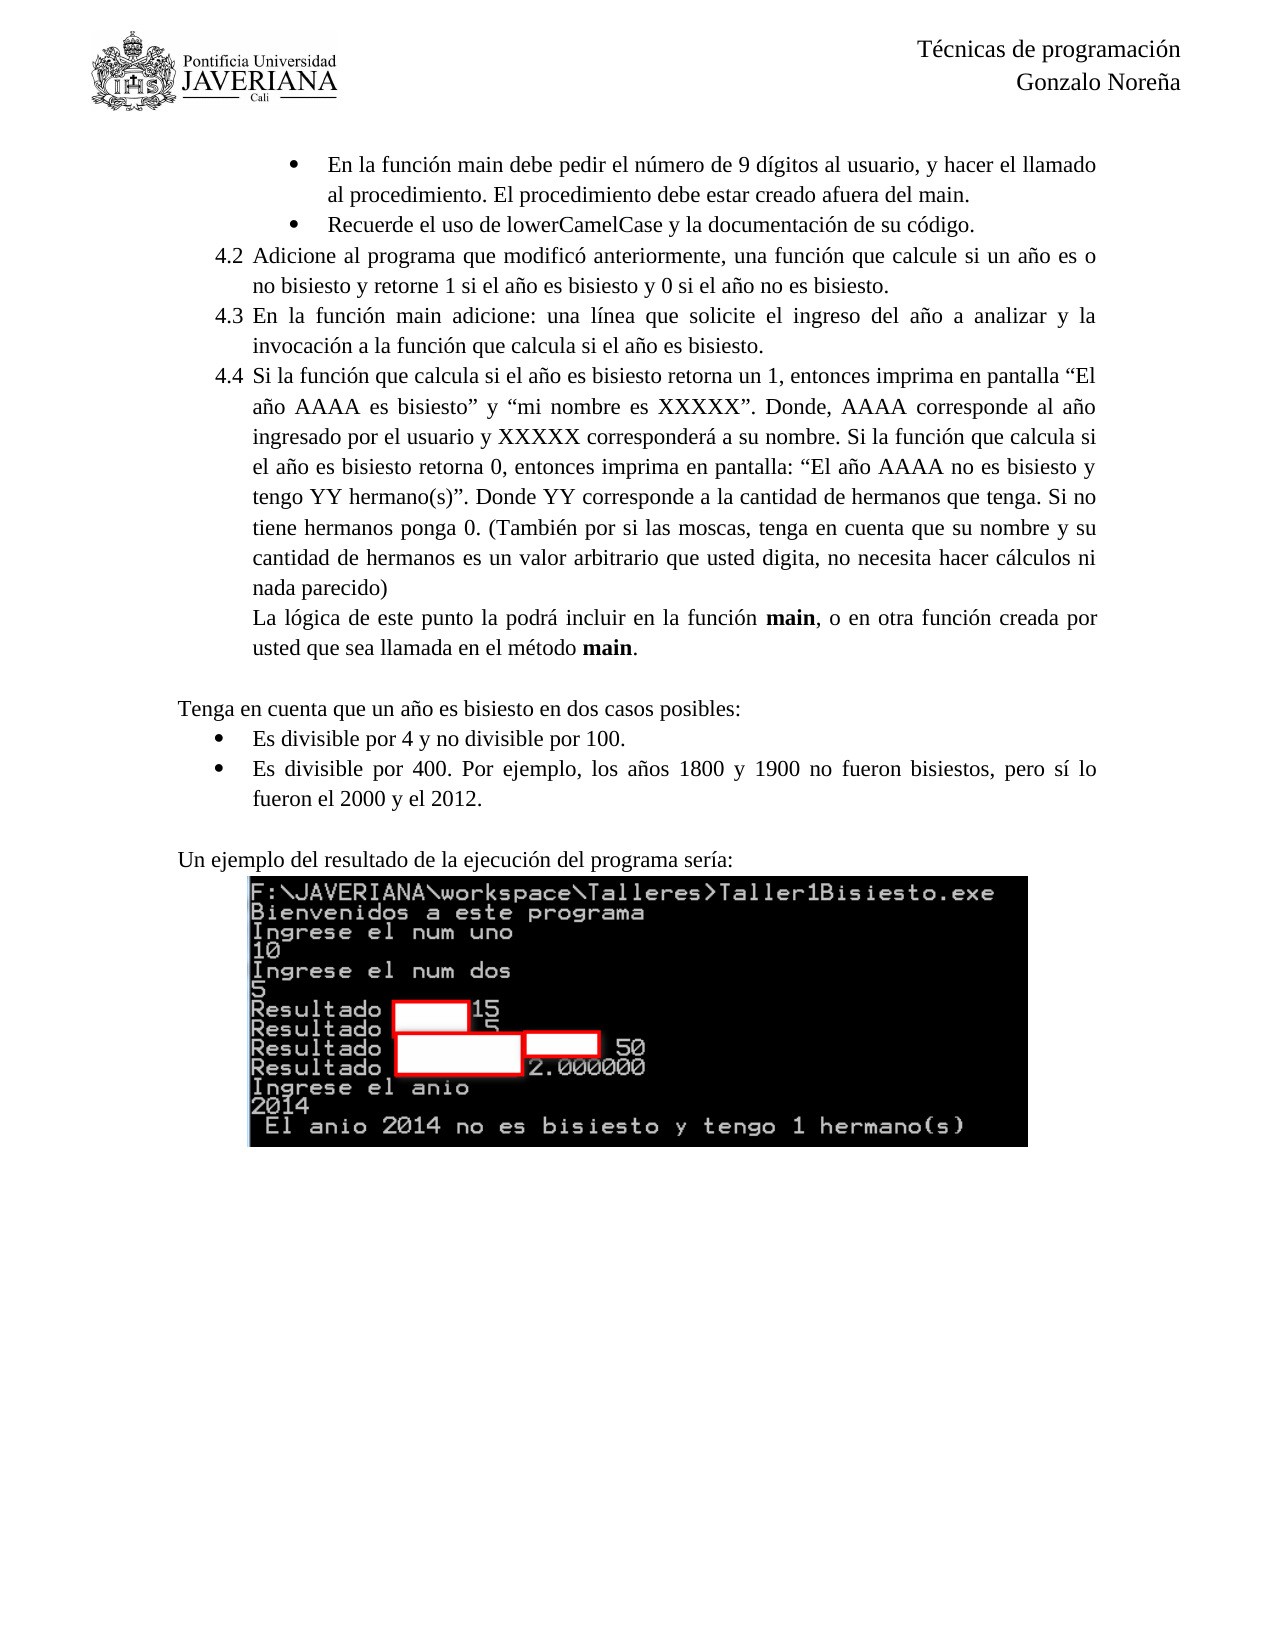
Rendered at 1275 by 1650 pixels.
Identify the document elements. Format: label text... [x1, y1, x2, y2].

list Recuerde el uso de lowerCamelCase y la documentación de su código. [290, 212, 1098, 238]
list En la función main adicione: una línea que solicite el ingreso del año a analizar y la invocación a la función que calcula si el año es bisiesto. [215, 302, 1098, 359]
picture [247, 876, 1028, 1147]
text Tenga en cuenta que un año es bisiesto en dos casos posibles: [177, 695, 1098, 721]
list Es divisible por 4 y no divisible por 100. [215, 725, 1098, 751]
list Adicione al programa que modificó anteriormente, una función que calcule si un año es o no bisiesto y retorne 1 si el año es bisiesto y 0 si el año no es bisiesto. [215, 242, 1098, 298]
list En la función main debe pedir el número de 9 dígitos al usuario, y hacer el llamado al procedimiento. El procedimiento debe estar creado afuera del main. [290, 151, 1098, 208]
list La lógica de este punto la podrá incluir en la función main, o en otra función creada por usted que sea llamada en el método main. [252, 604, 1098, 661]
text Un ejemplo del resultado de la ejecución del programa sería: [177, 846, 1098, 872]
list Si la función que calcula si el año es bisiesto retorna un 1, entonces imprima en pantalla “El año AAAA es bisiesto” y “mi nombre es XXXXX”. Donde, AAAA corresponde al año ingresado por el usuario y XXXXX corresponderá a su nombre. Si la función que calcula si el año es bisiesto retorna 0, entonces imprima en pantalla: “El año AAAA no es bisiesto y tengo YY hermano(s)”. Donde YY corresponde a la cantidad de hermanos que tenga. Si no tiene hermanos ponga 0. (También por si las moscas, tenga en cuenta que su nombre y su cantidad de hermanos es un valor arbitrario que usted digita, no necesita hacer cálculos ni nada parecido) [215, 363, 1098, 600]
picture [91, 31, 338, 111]
list Es divisible por 400. Por ejemplo, los años 1800 y 1900 no fueron bisiestos, pero sí lo fueron el 2000 y el 2012. [215, 755, 1098, 812]
